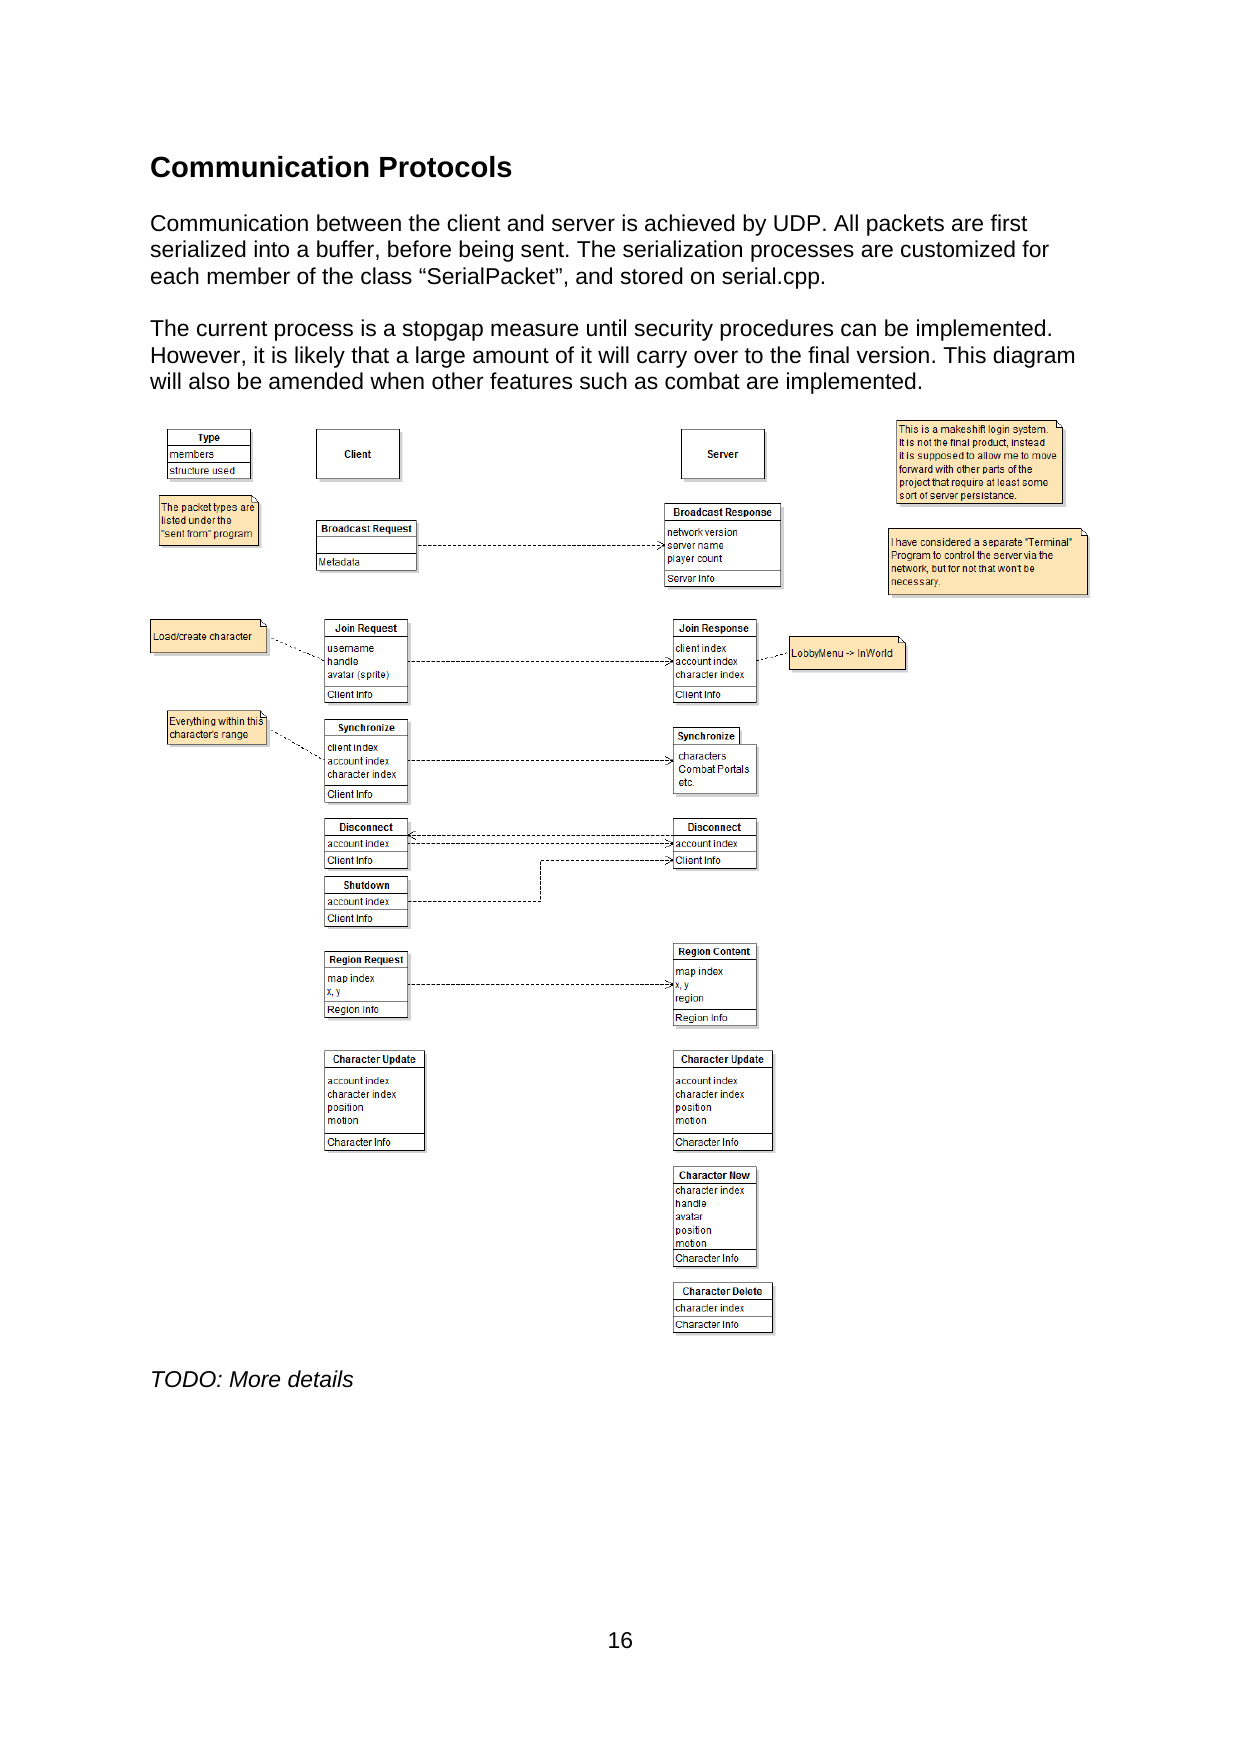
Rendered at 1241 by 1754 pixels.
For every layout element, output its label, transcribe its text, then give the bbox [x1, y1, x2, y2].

text The current process is a stopgap measure until security procedures can be implemented. However, it is likely that a large amount of it will carry over to the final version. This diagram will also be amended when other features such as combat are implemented. [150, 315, 1090, 394]
subtitle Communication Protocols [150, 150, 1090, 183]
picture [150, 420, 1091, 1336]
text Communication between the client and server is achieved by UDP. All packets are first serialized into a buffer, before being sent. The serialization processes are customized for each member of the class “SerialPacket”, and stored on serial.cpp. [150, 210, 1090, 289]
text TODO: More details [150, 1366, 1090, 1393]
